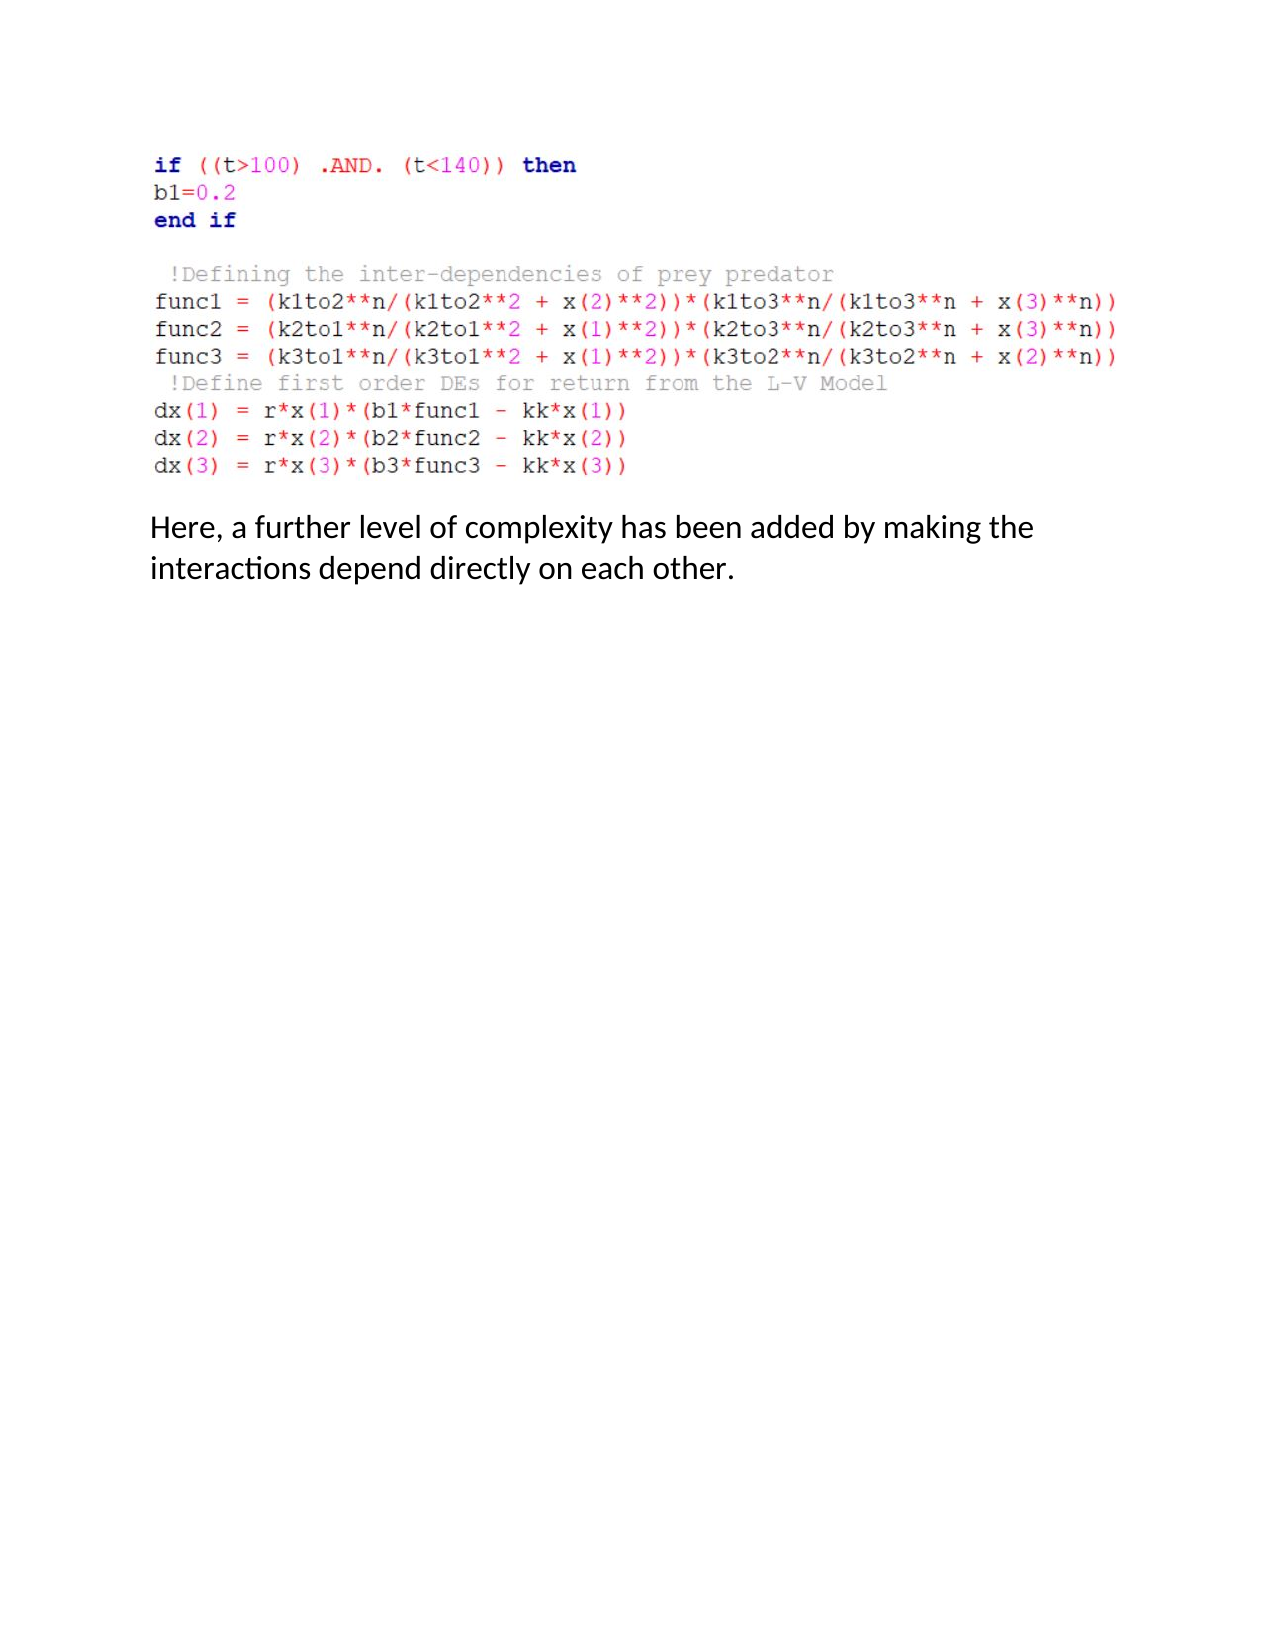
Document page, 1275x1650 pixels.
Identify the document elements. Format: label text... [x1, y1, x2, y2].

text Here, a further level of complexity has been added by making the interactions depend directly on each other. [150, 506, 1125, 587]
picture [150, 150, 1125, 481]
